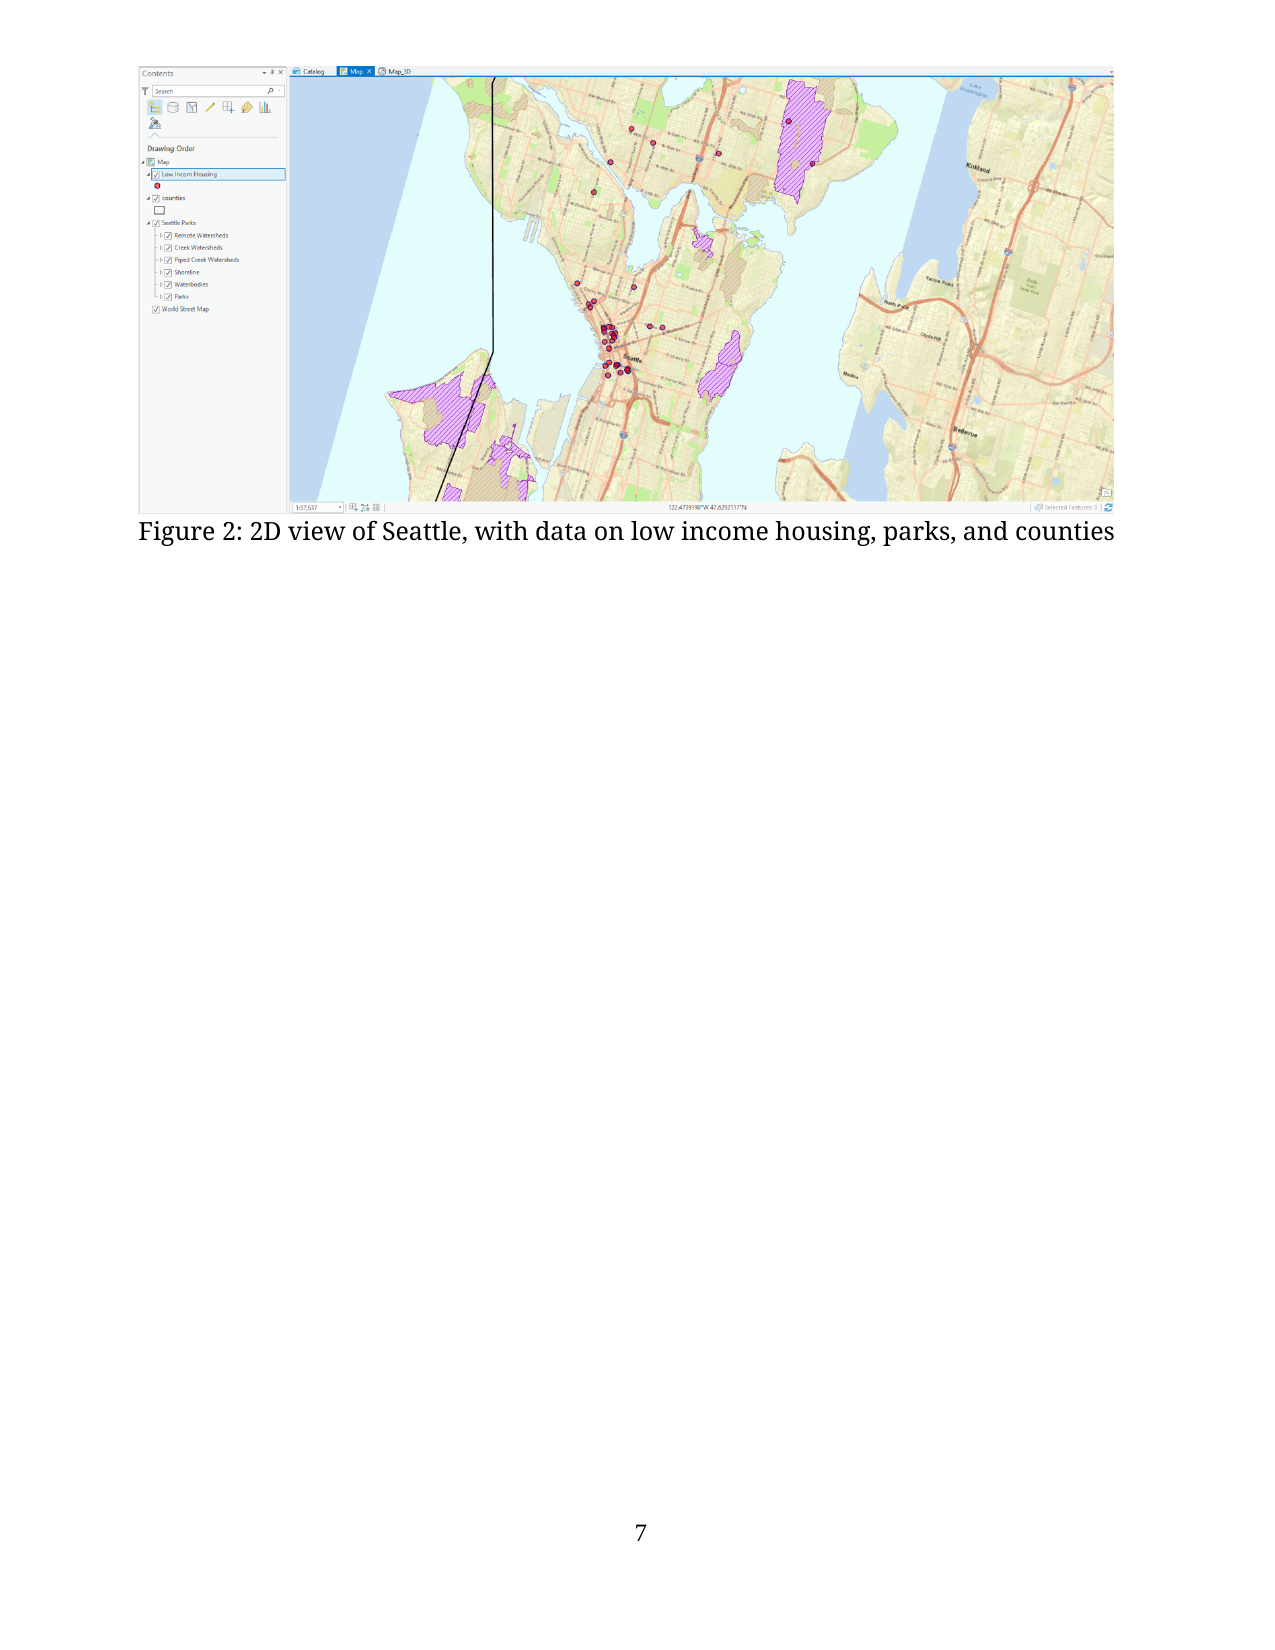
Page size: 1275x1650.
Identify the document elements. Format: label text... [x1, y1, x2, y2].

text Figure 2: 2D view of Seattle, with data on low income housing, parks, and counties [138, 514, 1143, 548]
picture [138, 66, 1114, 514]
